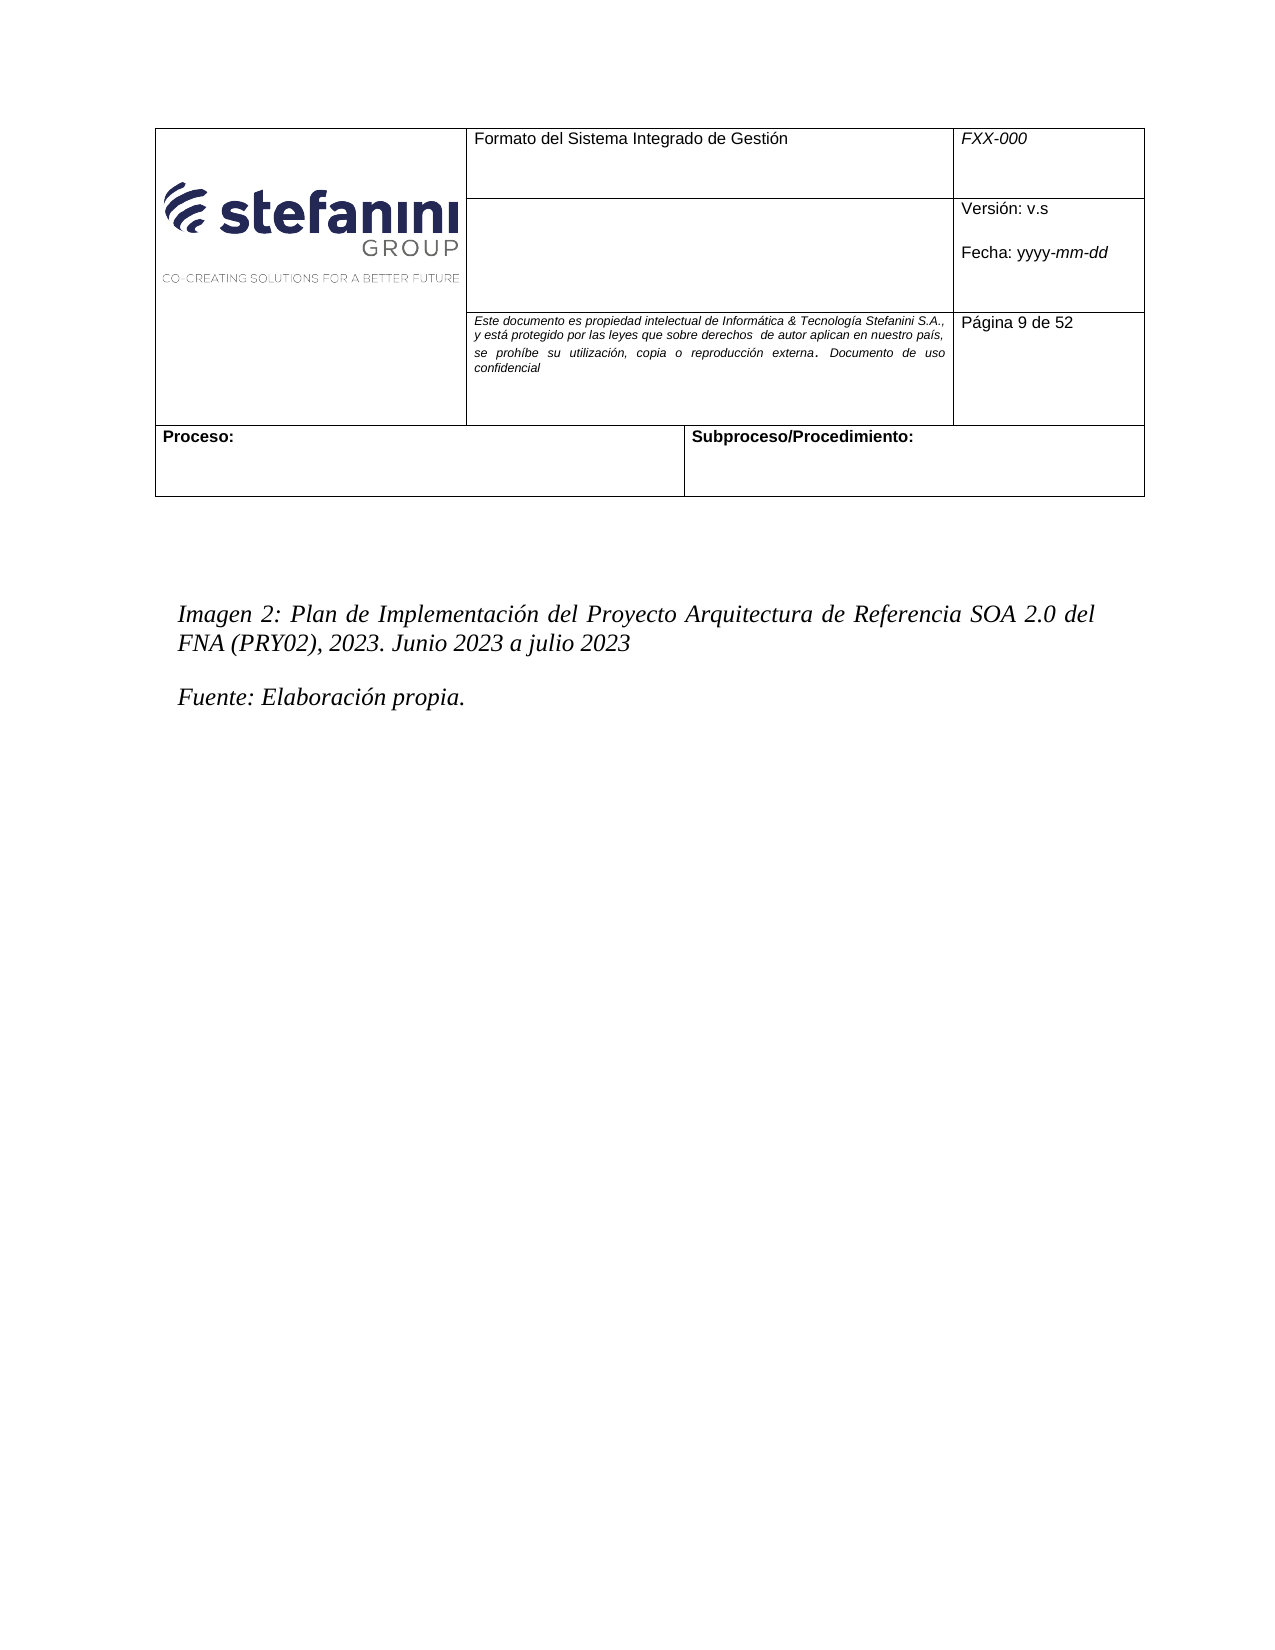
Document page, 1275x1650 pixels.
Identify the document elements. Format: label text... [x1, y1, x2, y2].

picture [162, 182, 460, 286]
text Imagen 2: Plan de Implementación del Proyecto Arquitectura de Referencia SOA 2.0 del FNA (PRY02), 2023. Junio 2023 a julio 2023 [177, 599, 1098, 657]
text Fuente: Elaboración propia. [177, 682, 1098, 711]
